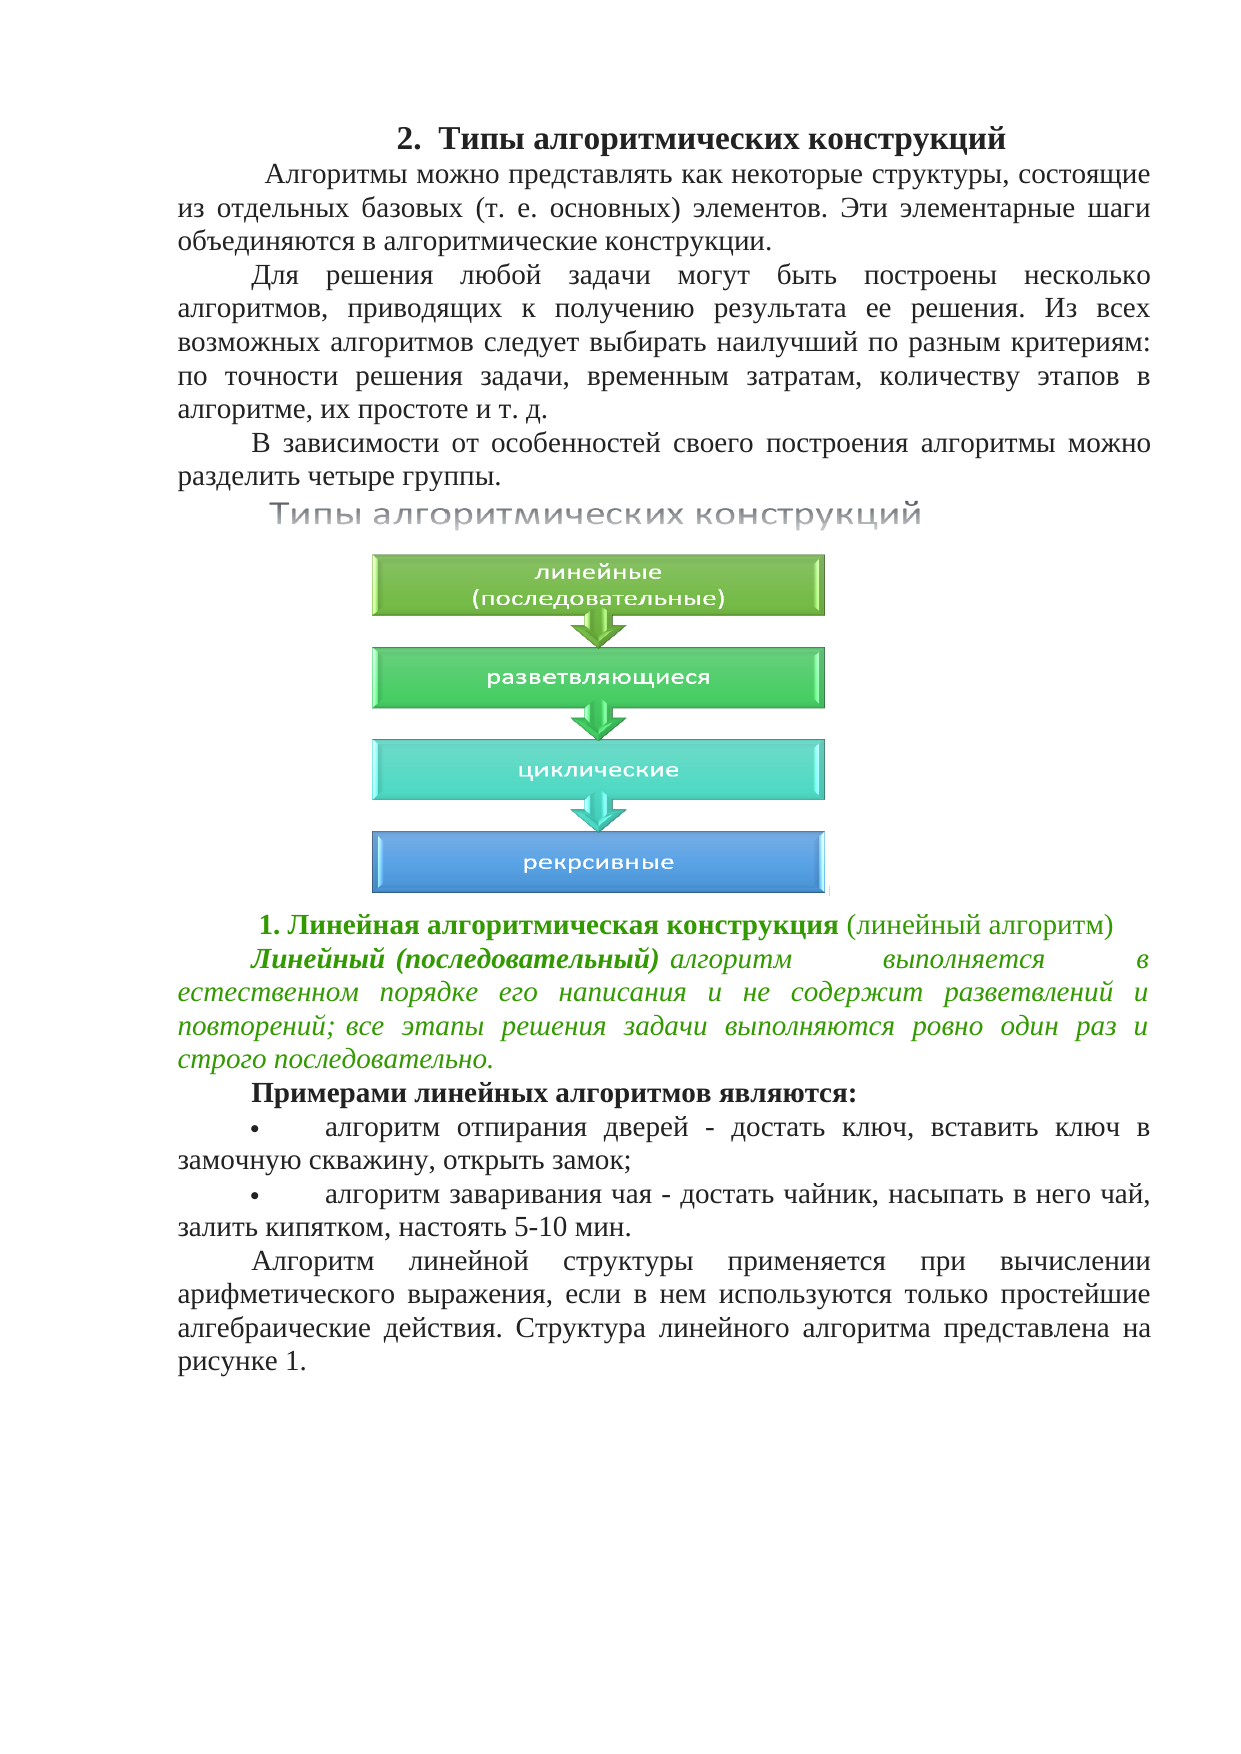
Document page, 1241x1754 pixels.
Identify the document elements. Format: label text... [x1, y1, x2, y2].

picture [251, 491, 937, 908]
text В зависимости от особенностей своего построения алгоритмы можно разделить четыре группы. [177, 425, 1152, 492]
text 1. Линейная алгоритмическая конструкция (линейный алгоритм) [177, 907, 1152, 941]
text 2. Типы алгоритмических конструкций [177, 118, 1152, 156]
list алгоритм отпирания дверей - достать ключ, вставить ключ в замочную скважину, открыть замок; [177, 1109, 1152, 1176]
text Примерами линейных алгоритмов являются: [177, 1075, 1152, 1109]
text Алгоритм линейной структуры применяется при вычислении арифметического выражения, если в нем используются только простейшие алгебраические действия. Структура линейного алгоритма представлена на рисунке 1. [177, 1243, 1152, 1377]
text Для решения любой задачи могут быть построены несколько алгоритмов, приводящих к получению результата ее решения. Из всех возможных алгоритмов следует выбирать наилучший по разным критериям: по точности решения задачи, временным затратам, количеству этапов в алгоритме, их простоте и т. д. [177, 257, 1152, 425]
text Алгоритмы можно представлять как некоторые структуры, состоящие из отдельных базовых (т. е. основных) элементов. Эти элементарные шаги объединяются в алгоритмические конструкции. [177, 156, 1152, 257]
text Линейный (последовательный) алгоритм выполняется в естественном порядке его написания и не содержит разветвлений и повторений; все этапы решения задачи выполняются ровно один раз и строго последовательно. [177, 941, 1152, 1075]
list алгоритм заваривания чая - достать чайник, насыпать в него чай, залить кипятком, настоять 5-10 мин. [177, 1176, 1152, 1243]
